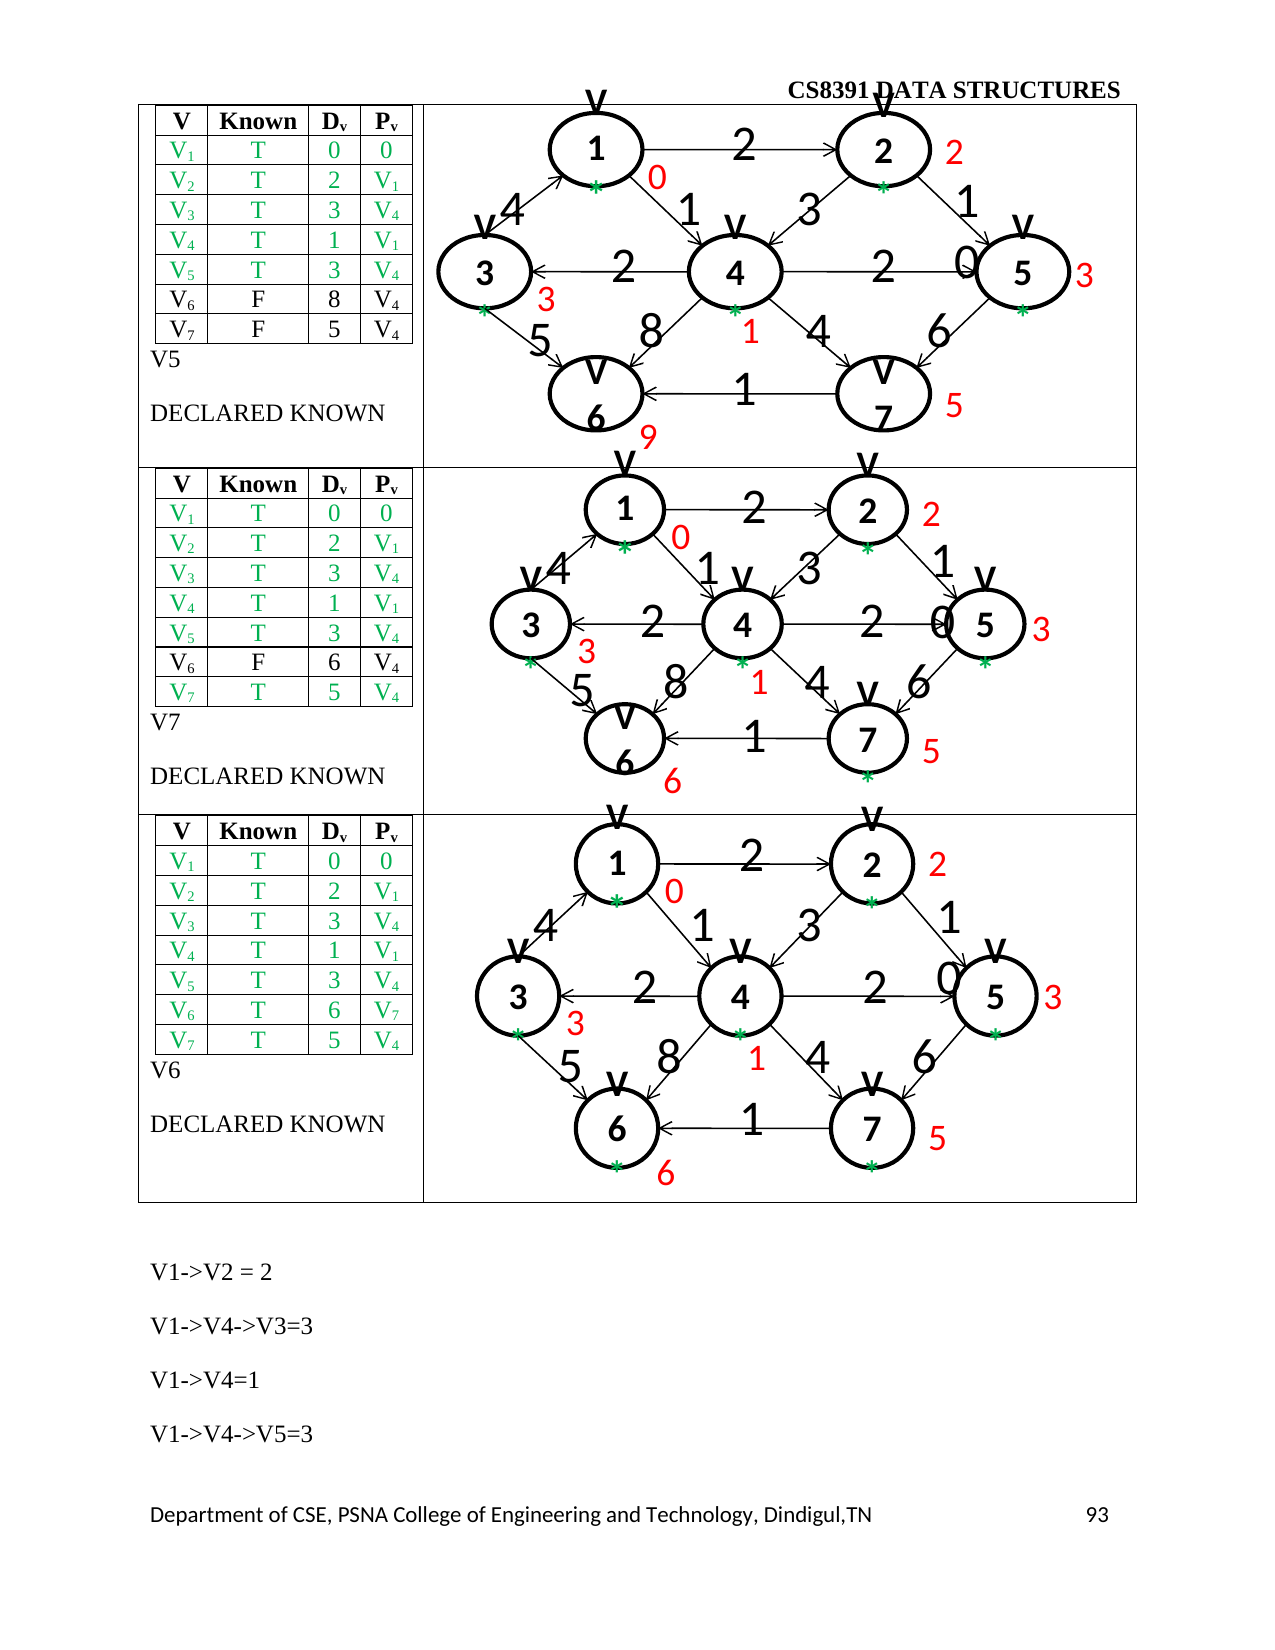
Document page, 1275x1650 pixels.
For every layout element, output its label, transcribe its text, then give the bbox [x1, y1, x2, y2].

table_cell v7 declared known [139, 468, 423, 814]
text V1->v4->v5=3 [150, 1419, 1125, 1447]
table_cell [424, 815, 1136, 1202]
text V1->v4->v3=3 [150, 1311, 1125, 1340]
text V1->v2 = 2 [150, 1257, 1125, 1286]
table_cell v5 declared known [139, 105, 423, 467]
table_cell [424, 105, 1136, 467]
text V1->v4=1 [150, 1365, 1125, 1393]
table_cell [424, 468, 1136, 814]
table_cell v6 declared known [139, 815, 423, 1202]
